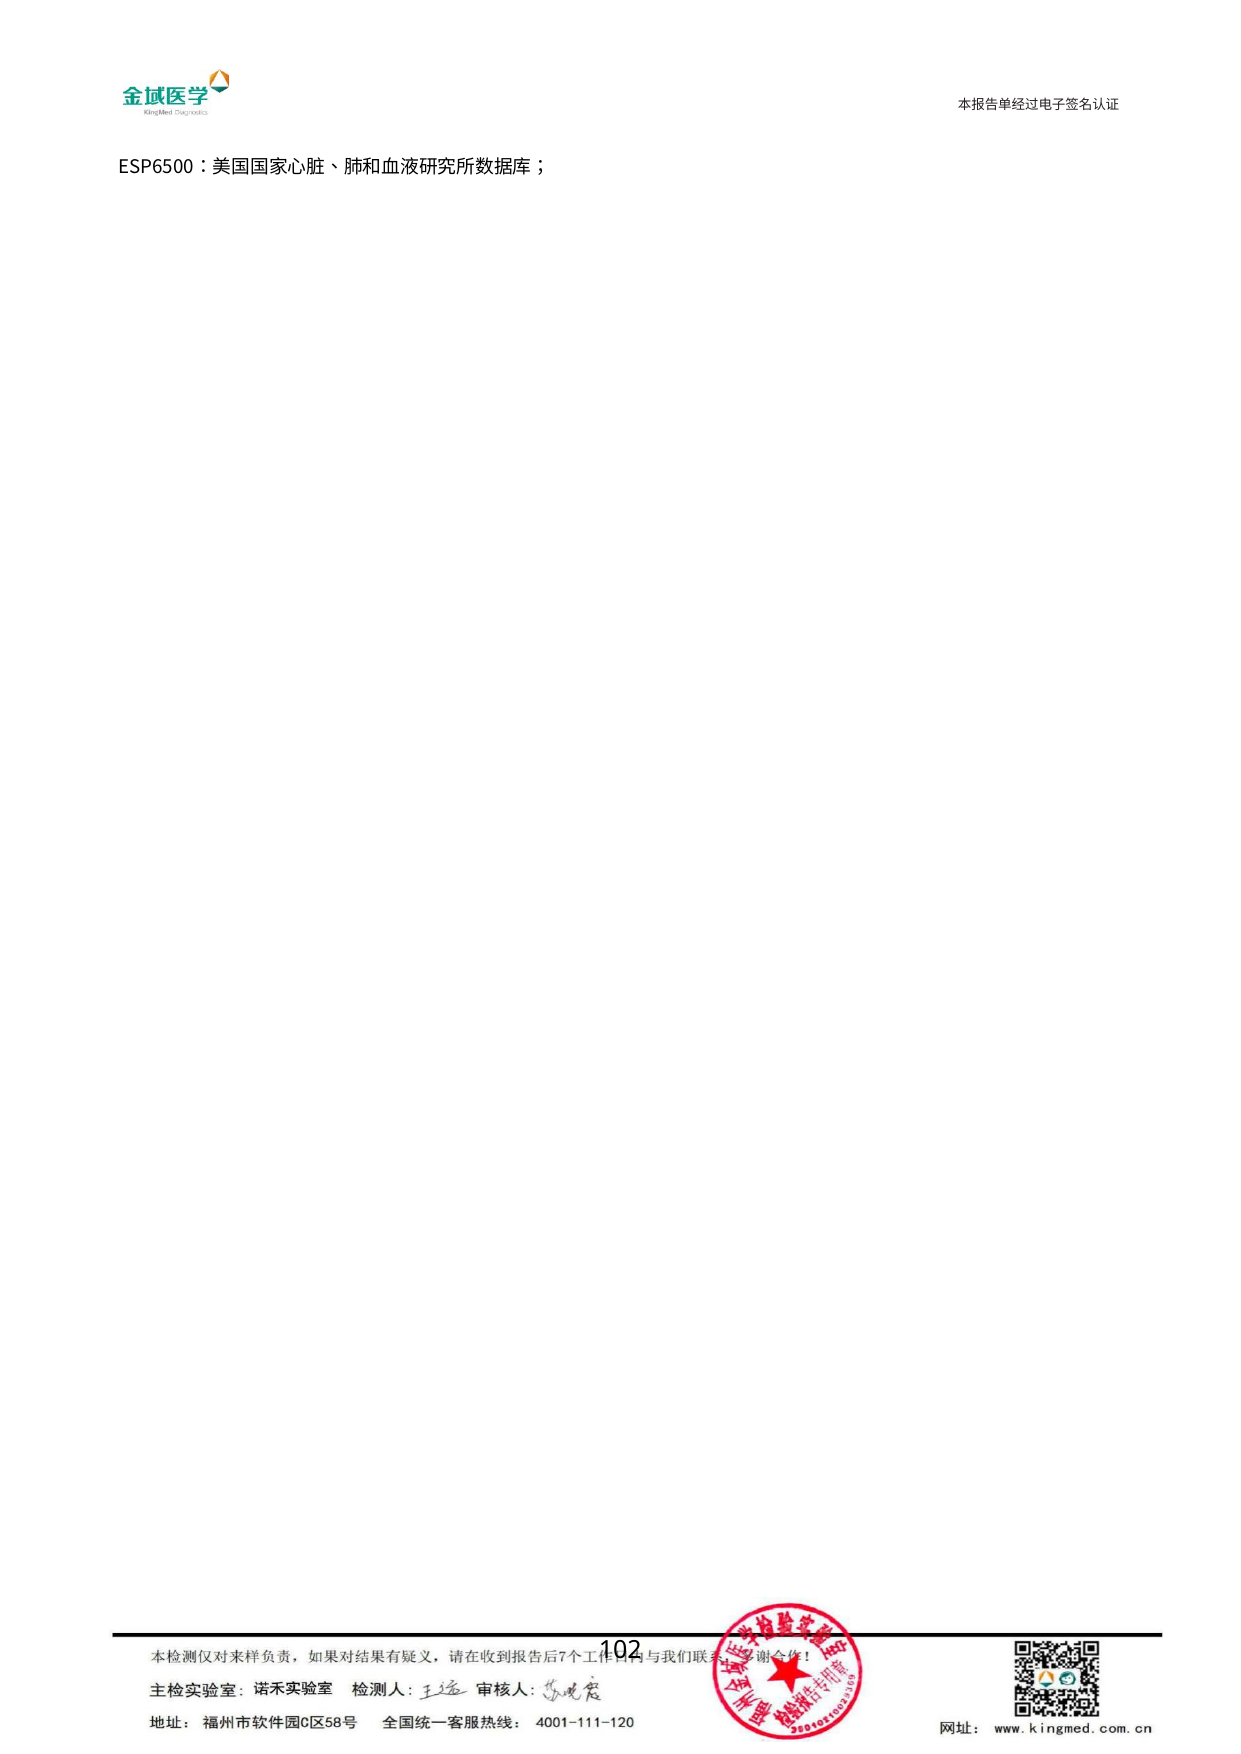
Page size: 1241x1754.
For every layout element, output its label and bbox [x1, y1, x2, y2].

picture [122, 69, 230, 116]
picture [108, 1597, 1164, 1742]
